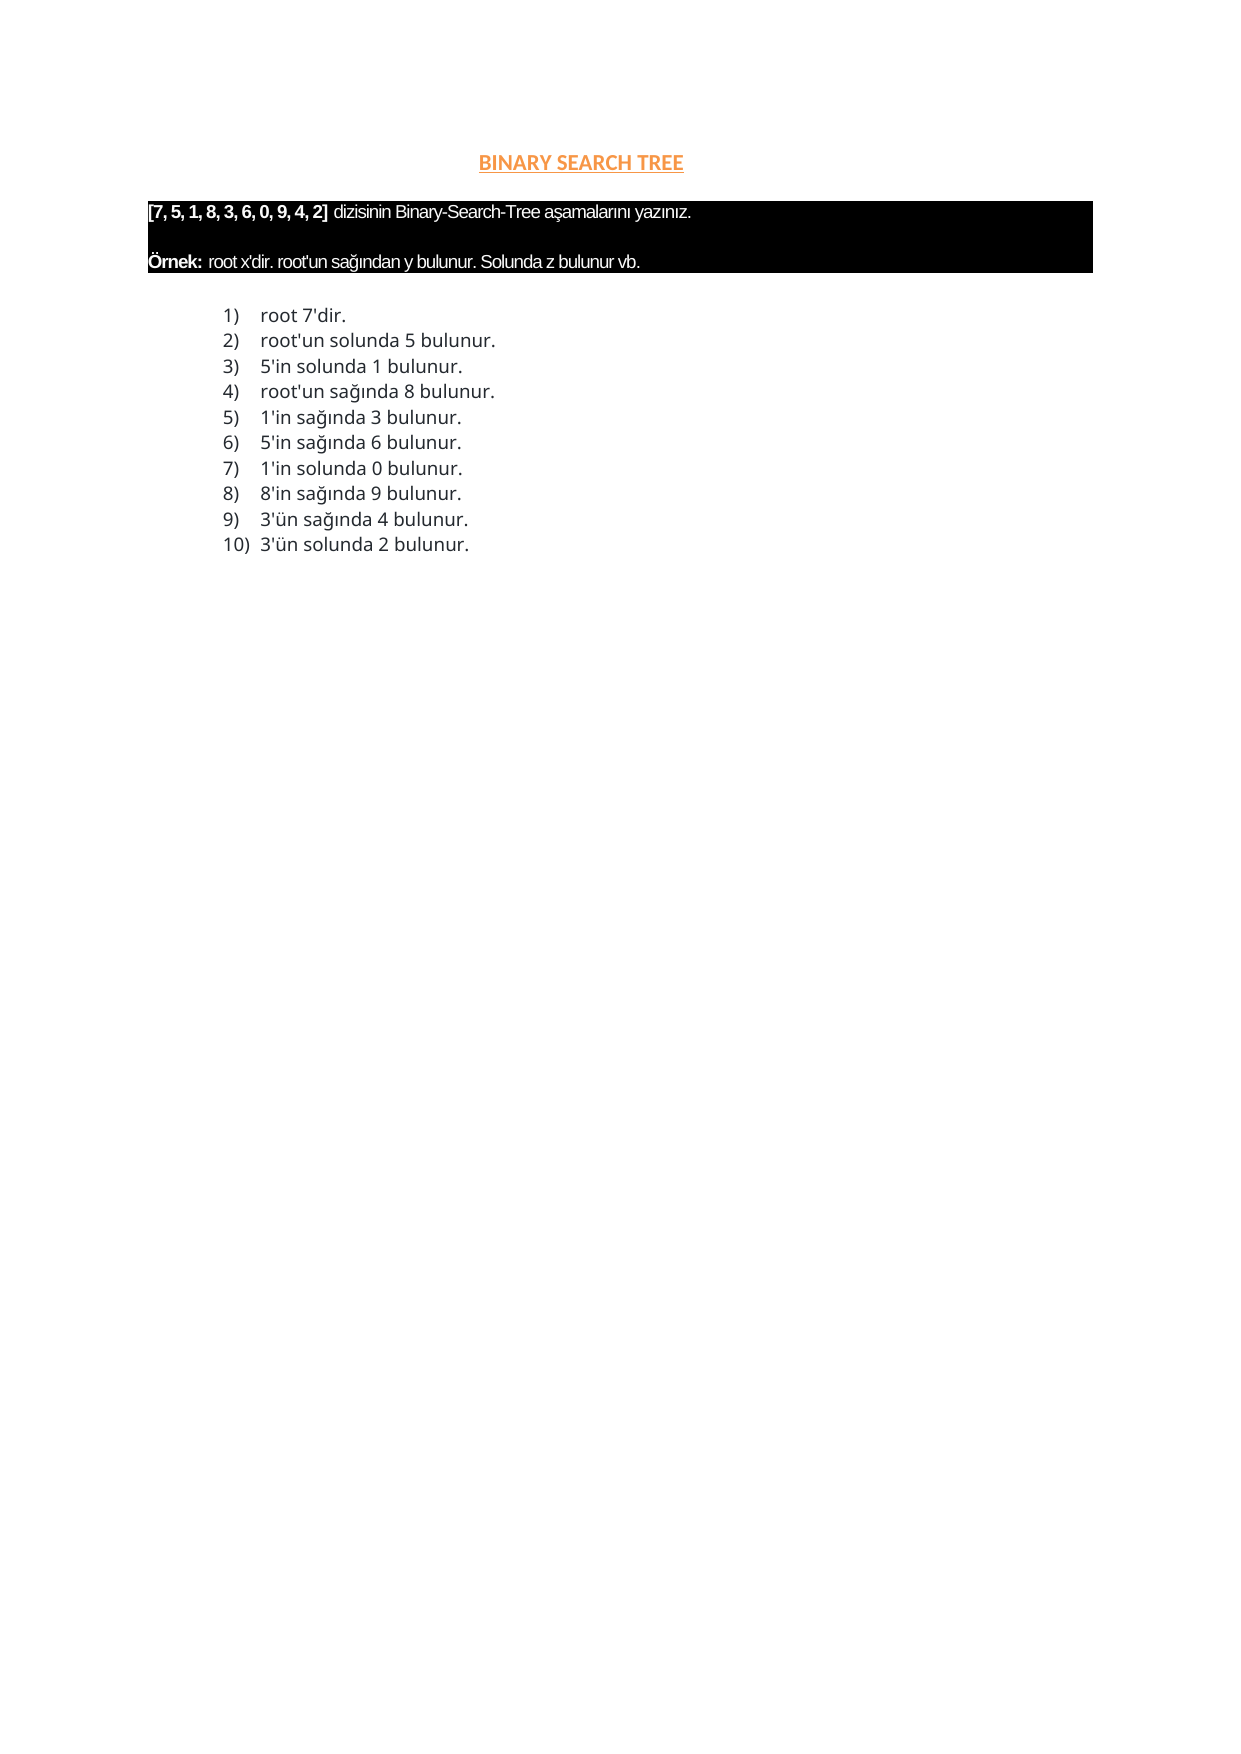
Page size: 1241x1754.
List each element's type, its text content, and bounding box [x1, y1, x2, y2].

list 1'in sağında 3 bulunur. [223, 404, 1093, 430]
list 5'in solunda 1 bulunur. [223, 353, 1093, 379]
list root 7'dir. [223, 302, 1093, 328]
list 3'ün sağında 4 bulunur. [223, 506, 1093, 532]
list root'un sağında 8 bulunur. [223, 379, 1093, 404]
list 5'in sağında 6 bulunur. [223, 430, 1093, 455]
list root'un solunda 5 bulunur. [223, 328, 1093, 353]
list 1'in solunda 0 bulunur. [223, 455, 1093, 481]
list 8'in sağında 9 bulunur. [223, 481, 1093, 506]
list 3'ün solunda 2 bulunur. [223, 532, 1093, 557]
text Örnek: root x'dir. root'un sağından y bulunur. Solunda z bulunur vb. [148, 251, 1093, 273]
text BINARY SEARCH TREE [148, 148, 1093, 176]
text [7, 5, 1, 8, 3, 6, 0, 9, 4, 2] dizisinin Binary-Search-Tree aşamalarını yazınız. [148, 201, 1093, 222]
